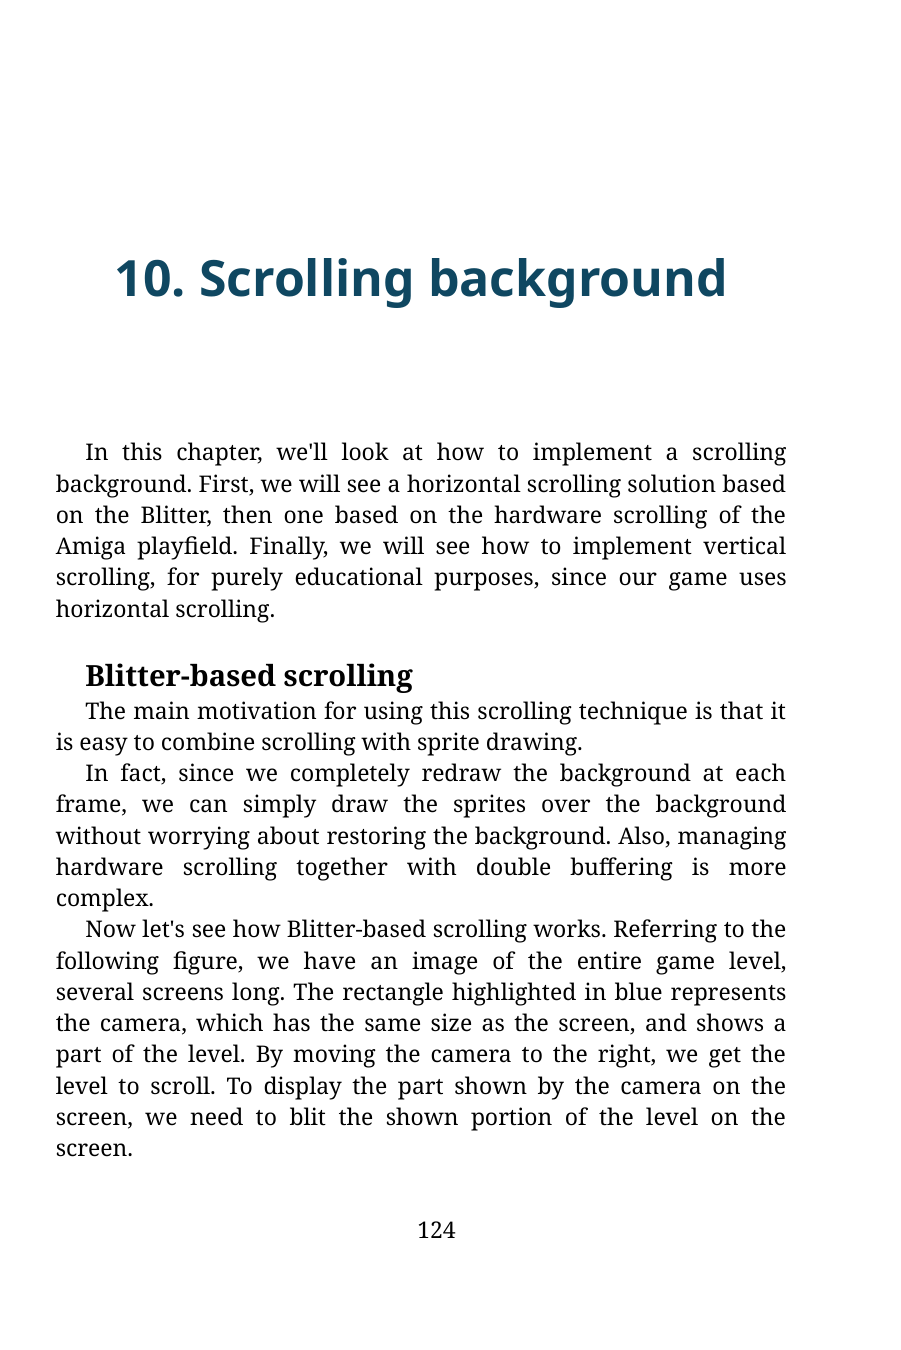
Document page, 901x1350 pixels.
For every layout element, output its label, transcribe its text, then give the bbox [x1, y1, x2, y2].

text In this chapter, we'll look at how to implement a scrolling background. First, we will see a horizontal scrolling solution based on the Blitter, then one based on the hardware scrolling of the Amiga playfield. Finally, we will see how to implement vertical scrolling, for purely educational purposes, since our game uses horizontal scrolling. [56, 436, 787, 624]
text In fact, since we completely redraw the background at each frame, we can simply draw the sprites over the background without worrying about restoring the background. Also, managing hardware scrolling together with double buffering is more complex. [56, 757, 787, 913]
text Now let's see how Blitter-based scrolling works. Referring to the following figure, we have an image of the entire game level, several screens long. The rectangle highlighted in blue represents the camera, which has the same size as the screen, and shows a part of the level. By moving the camera to the right, we get the level to scroll. To display the part shown by the camera on the screen, we need to blit the shown portion of the level on the screen. [56, 913, 787, 1163]
subtitle 10. Scrolling background [56, 243, 787, 311]
subtitle Blitter-based scrolling [56, 655, 787, 695]
text The main motivation for using this scrolling technique is that it is easy to combine scrolling with sprite drawing. [56, 695, 787, 757]
